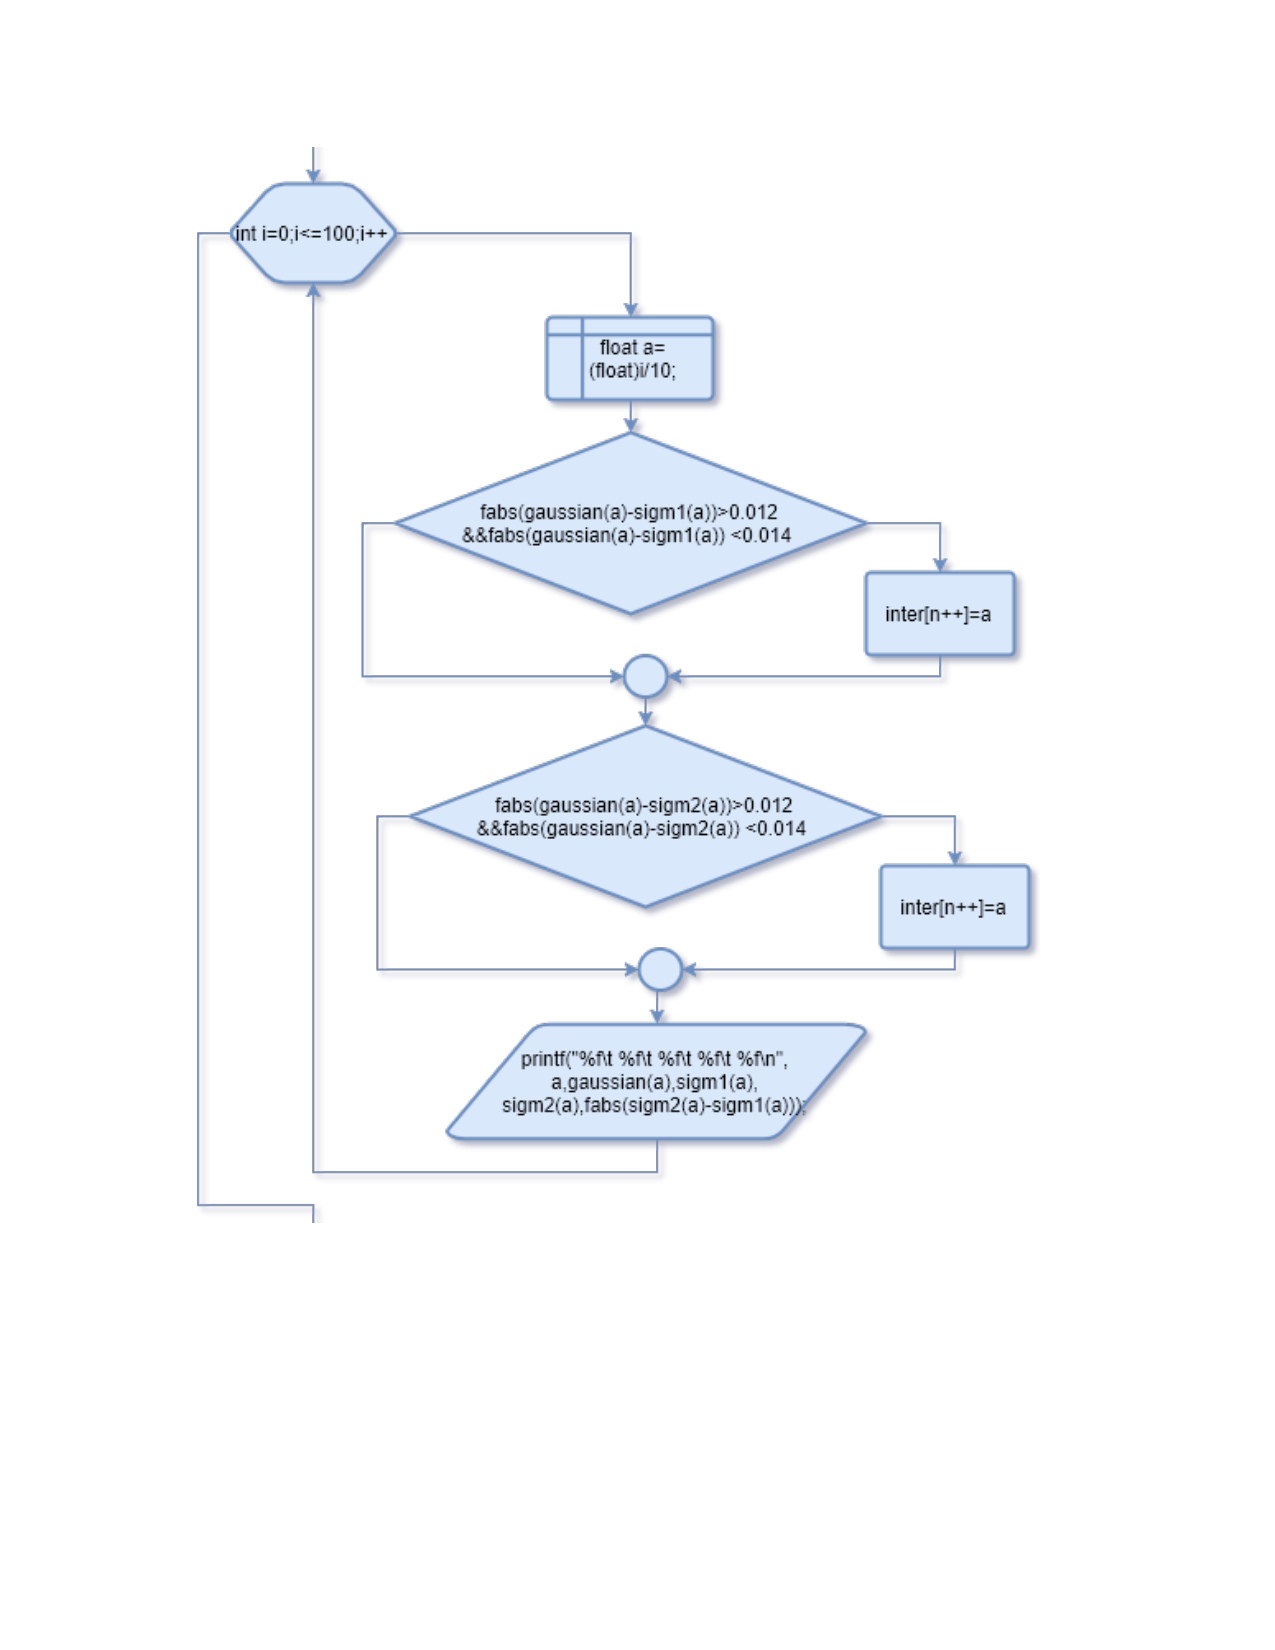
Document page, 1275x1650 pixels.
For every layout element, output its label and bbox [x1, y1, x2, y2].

picture [177, 147, 1040, 1223]
